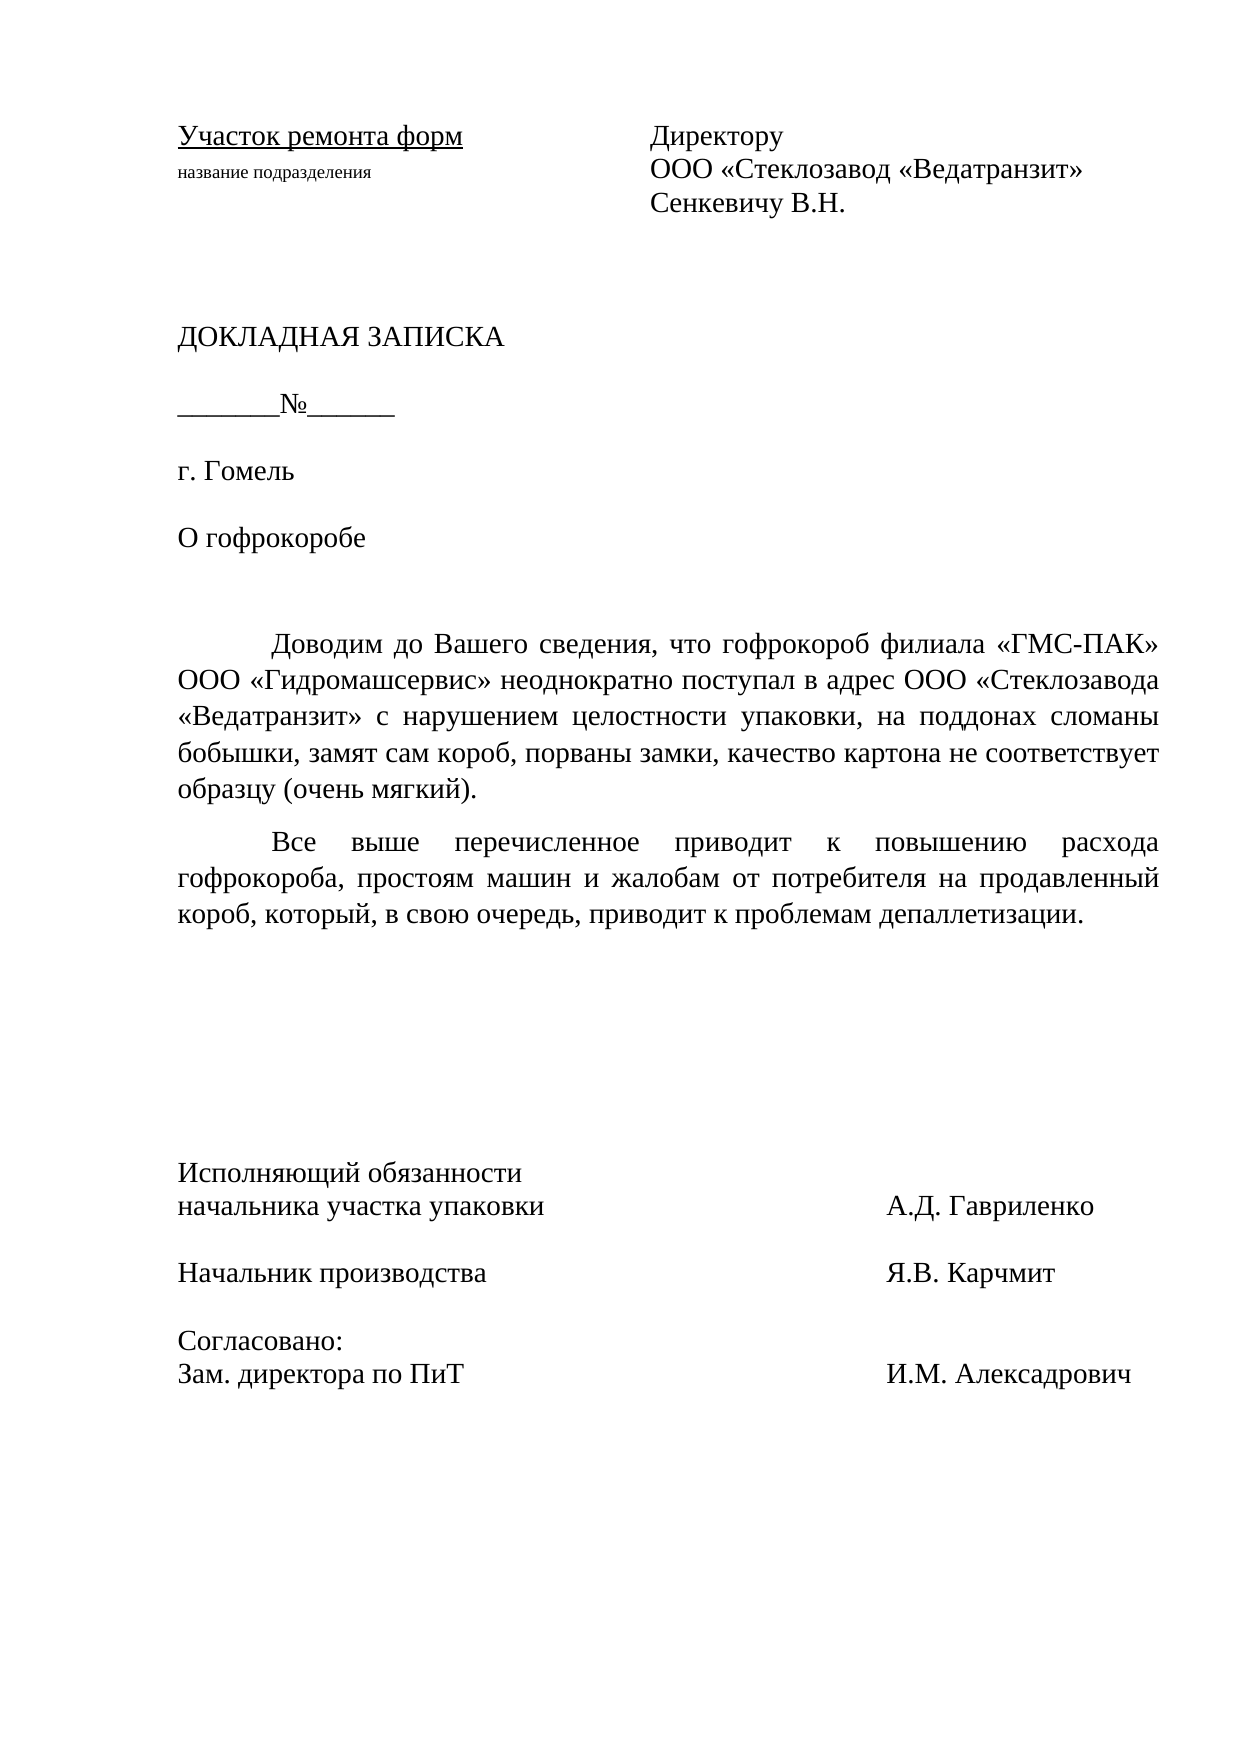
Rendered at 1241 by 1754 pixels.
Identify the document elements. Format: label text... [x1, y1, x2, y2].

text Исполняющий обязанности [177, 1155, 1152, 1188]
text Начальник производства Я.В. Карчмит [177, 1256, 1152, 1289]
text _______№______ [177, 386, 1152, 420]
text Сенкевичу В.Н. [177, 185, 1152, 219]
text название подразделения ООО «Стеклозавод «Ведатранзит» [177, 152, 1152, 185]
text Зам. директора по ПиТ И.М. Алексадрович [177, 1356, 1152, 1390]
text Согласовано: [177, 1323, 1152, 1356]
text Участок ремонта форм Директору [177, 118, 1152, 152]
text Доводим до Вашего сведения, что гофрокороб филиала «ГМС-ПАК» ООО «Гидромашсервис» неоднократно поступал в адрес ООО «Стеклозавода «Ведатранзит» с нарушением целостности упаковки, на поддонах сломаны бобышки, замят сам короб, порваны замки, качество картона не соответствует образцу (очень мягкий). [177, 626, 1160, 804]
text ДОКЛАДНАЯ ЗАПИСКА [177, 319, 1152, 353]
text О гофрокоробе [177, 521, 1160, 554]
text Все выше перечисленное приводит к повышению расхода гофрокороба, простоям машин и жалобам от потребителя на продавленный короб, который, в свою очередь, приводит к проблемам депаллетизации. [177, 824, 1160, 929]
text начальника участка упаковки А.Д. Гавриленко [177, 1188, 1152, 1222]
text г. Гомель [177, 453, 1152, 487]
